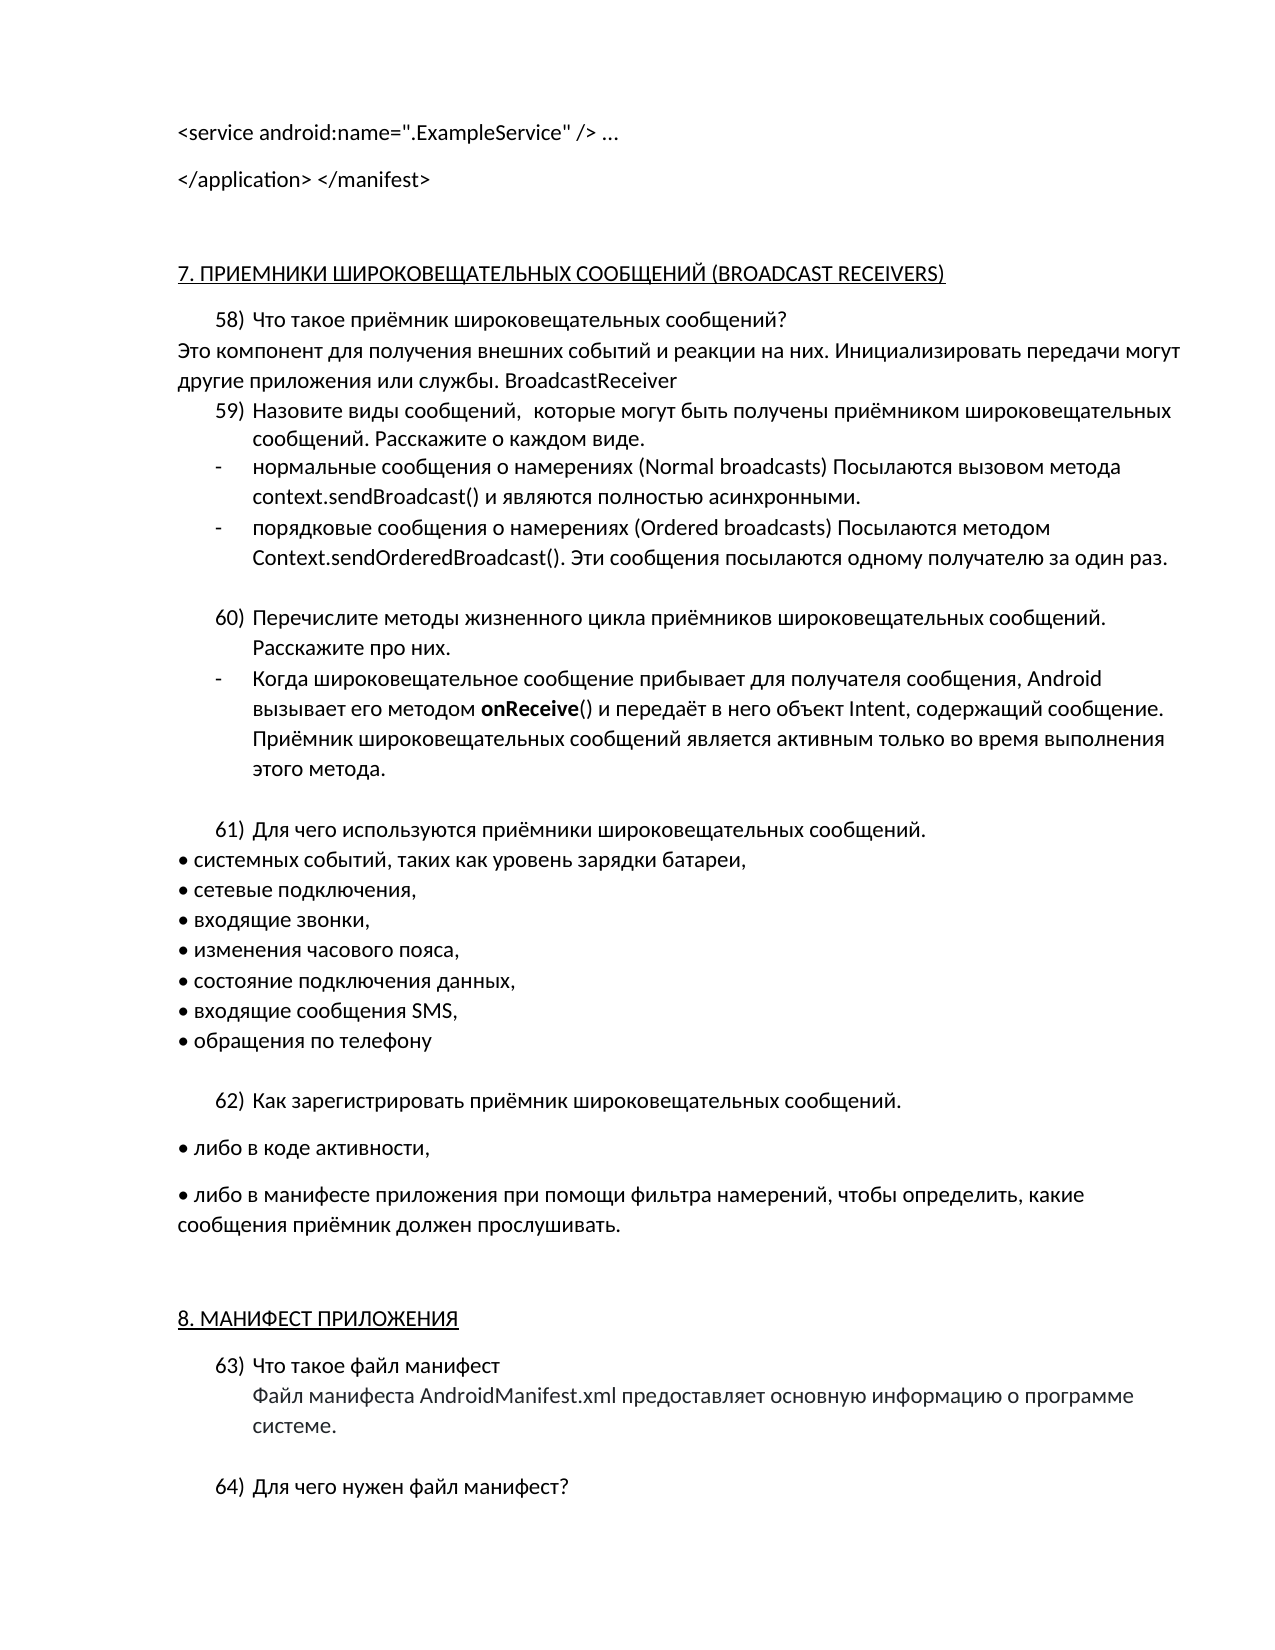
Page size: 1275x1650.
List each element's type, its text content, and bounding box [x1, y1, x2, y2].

list Для чего используются приёмники широковещательных сообщений. [215, 815, 1186, 843]
list Как зарегистрировать приёмник широковещательных сообщений. [215, 1087, 1186, 1115]
text • сетевые подключения, [177, 875, 1186, 903]
text • либо в коде активности, [177, 1133, 1186, 1162]
text • обращения по телефону [177, 1026, 1186, 1054]
list Назовите виды сообщений, которые могут быть получены приёмником широковещательных сообщений. Расскажите о каждом виде. [215, 396, 1186, 452]
text 8. МАНИФЕСТ ПРИЛОЖЕНИЯ [177, 1304, 1186, 1332]
text • входящие звонки, [177, 905, 1186, 933]
list Когда широковещательное сообщение прибывает для получателя сообщения, Android вызывает его методом onReceive() и передаёт в него объект Intent, содержащий сообщение. Приёмник широковещательных сообщений является активным только во время выполнения этого метода. [215, 664, 1186, 782]
text 7. ПРИЕМНИКИ ШИРОКОВЕЩАТЕЛЬНЫХ СООБЩЕНИЙ (BROADCAST RECEIVERS) [177, 259, 1186, 287]
text • состояние подключения данных, [177, 966, 1186, 994]
text <service android:name=".ExampleService" /> ... [177, 118, 1186, 146]
text Файл манифеста AndroidManifest.xml предоставляет основную информацию о программе системе. [252, 1381, 1186, 1440]
list Что такое приёмник широковещательных сообщений? [215, 306, 1186, 334]
text • изменения часового пояса, [177, 936, 1186, 964]
list Для чего нужен файл манифест? [215, 1472, 1186, 1500]
list нормальные сообщения о намерениях (Normal broadcasts) Посылаются вызовом метода context.sendBroadcast() и являются полностью асинхронными. [215, 452, 1186, 511]
text • либо в манифесте приложения при помощи фильтра намерений, чтобы определить, какие сообщения приёмник должен прослушивать. [177, 1180, 1186, 1239]
text </application> </manifest> [177, 165, 1186, 193]
text • входящие сообщения SMS, [177, 996, 1186, 1024]
list Что такое файл манифест [215, 1351, 1186, 1379]
list порядковые сообщения о намерениях (Ordered broadcasts) Посылаются методом Context.sendOrderedBroadcast(). Эти сообщения посылаются одному получателю за один раз. [215, 513, 1186, 571]
text • системных событий, таких как уровень зарядки батареи, [177, 845, 1186, 873]
text Это компонент для получения внешних событий и реакции на них. Инициализировать передачи могут другие приложения или службы. BroadcastReceiver [177, 336, 1186, 394]
list Перечислите методы жизненного цикла приёмников широковещательных сообщений. Расскажите про них. [215, 603, 1186, 662]
